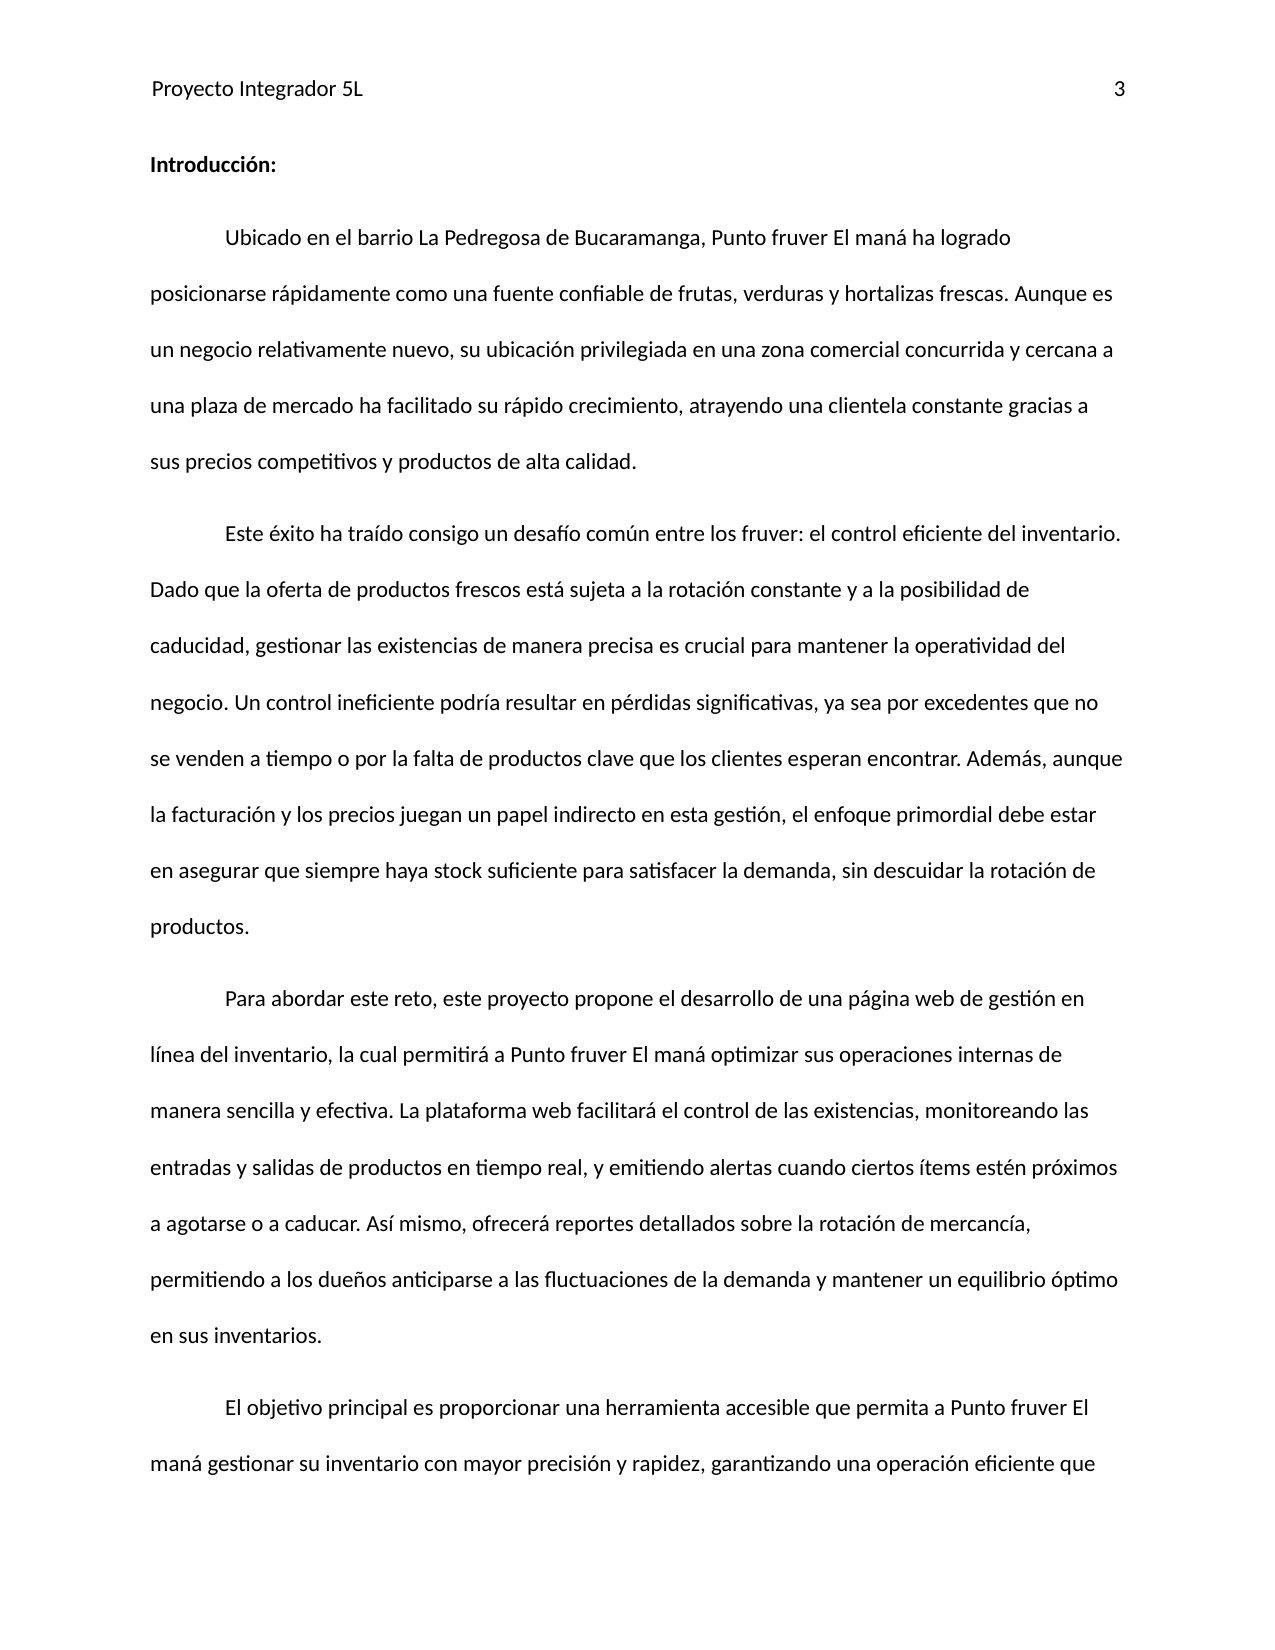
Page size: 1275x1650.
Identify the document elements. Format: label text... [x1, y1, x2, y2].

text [150, 1393, 1125, 1478]
text Este éxito ha traído consigo un desafío común entre los fruver: el control eficiente del inventario. Dado que la oferta de productos frescos está sujeta a la rotación constante y a la posibilidad de caducidad, gestionar las existencias de manera precisa es crucial para mantener la operatividad del negocio. Un control ineficiente podría resultar en pérdidas significativas, ya sea por excedentes que no se venden a tiempo o por la falta de productos clave que los clientes esperan encontrar. Además, aunque la facturación y los precios juegan un papel indirecto en esta gestión, el enfoque primordial debe estar en asegurar que siempre haya stock suficiente para satisfacer la demanda, sin descuidar la rotación de productos. [150, 519, 1125, 940]
text Ubicado en el barrio La Pedregosa de Bucaramanga, Punto fruver El maná ha logrado posicionarse rápidamente como una fuente confiable de frutas, verduras y hortalizas frescas. Aunque es un negocio relativamente nuevo, su ubicación privilegiada en una zona comercial concurrida y cercana a una plaza de mercado ha facilitado su rápido crecimiento, atrayendo una clientela constante gracias a sus precios competitivos y productos de alta calidad. [150, 223, 1125, 475]
text Introducción: [150, 150, 1125, 178]
text Para abordar este reto, este proyecto propone el desarrollo de una página web de gestión en línea del inventario, la cual permitirá a Punto fruver El maná optimizar sus operaciones internas de manera sencilla y efectiva. La plataforma web facilitará el control de las existencias, monitoreando las entradas y salidas de productos en tiempo real, y emitiendo alertas cuando ciertos ítems estén próximos a agotarse o a caducar. Así mismo, ofrecerá reportes detallados sobre la rotación de mercancía, permitiendo a los dueños anticiparse a las fluctuaciones de la demanda y mantener un equilibrio óptimo en sus inventarios. [150, 984, 1125, 1349]
